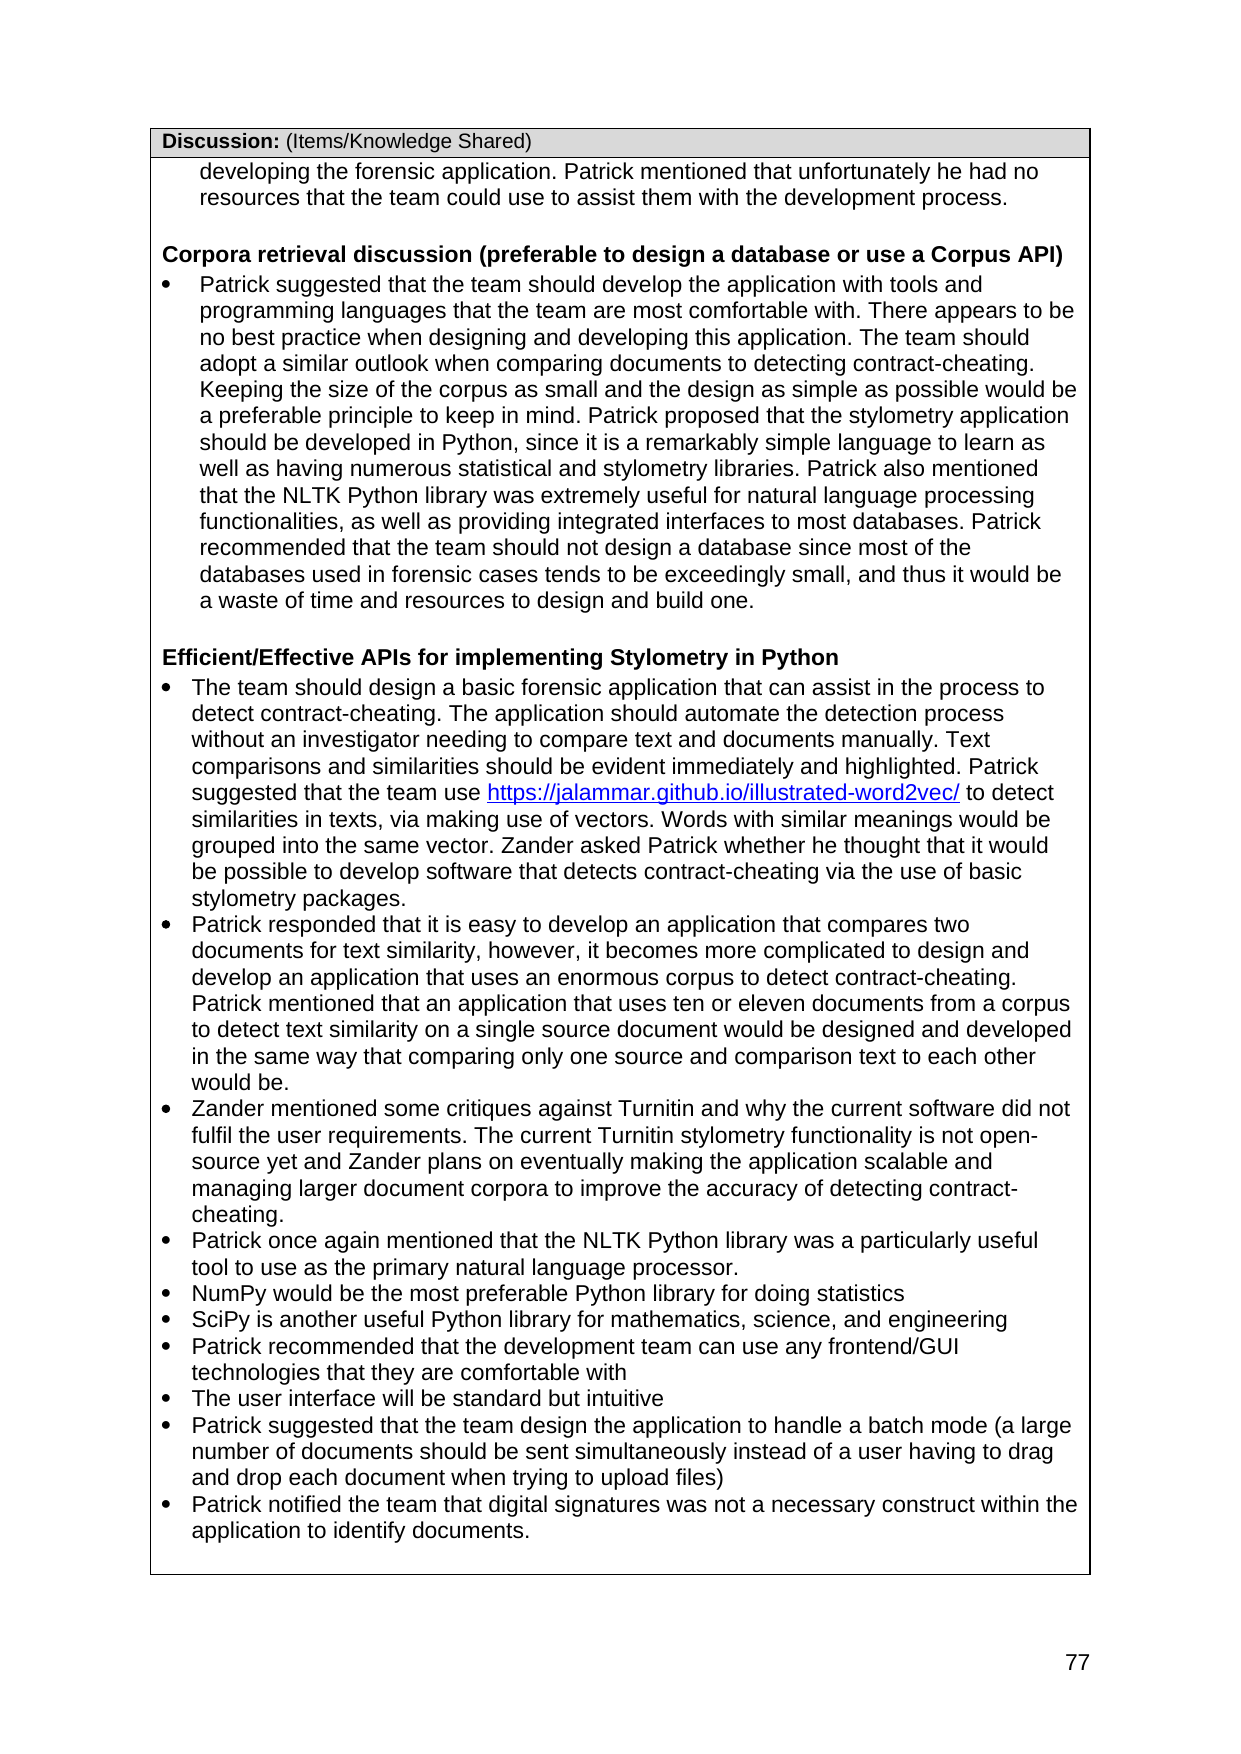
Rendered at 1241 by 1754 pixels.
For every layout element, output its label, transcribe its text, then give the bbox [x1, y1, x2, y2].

table_header Discussion: (Items/Knowledge Shared) [151, 129, 1089, 157]
